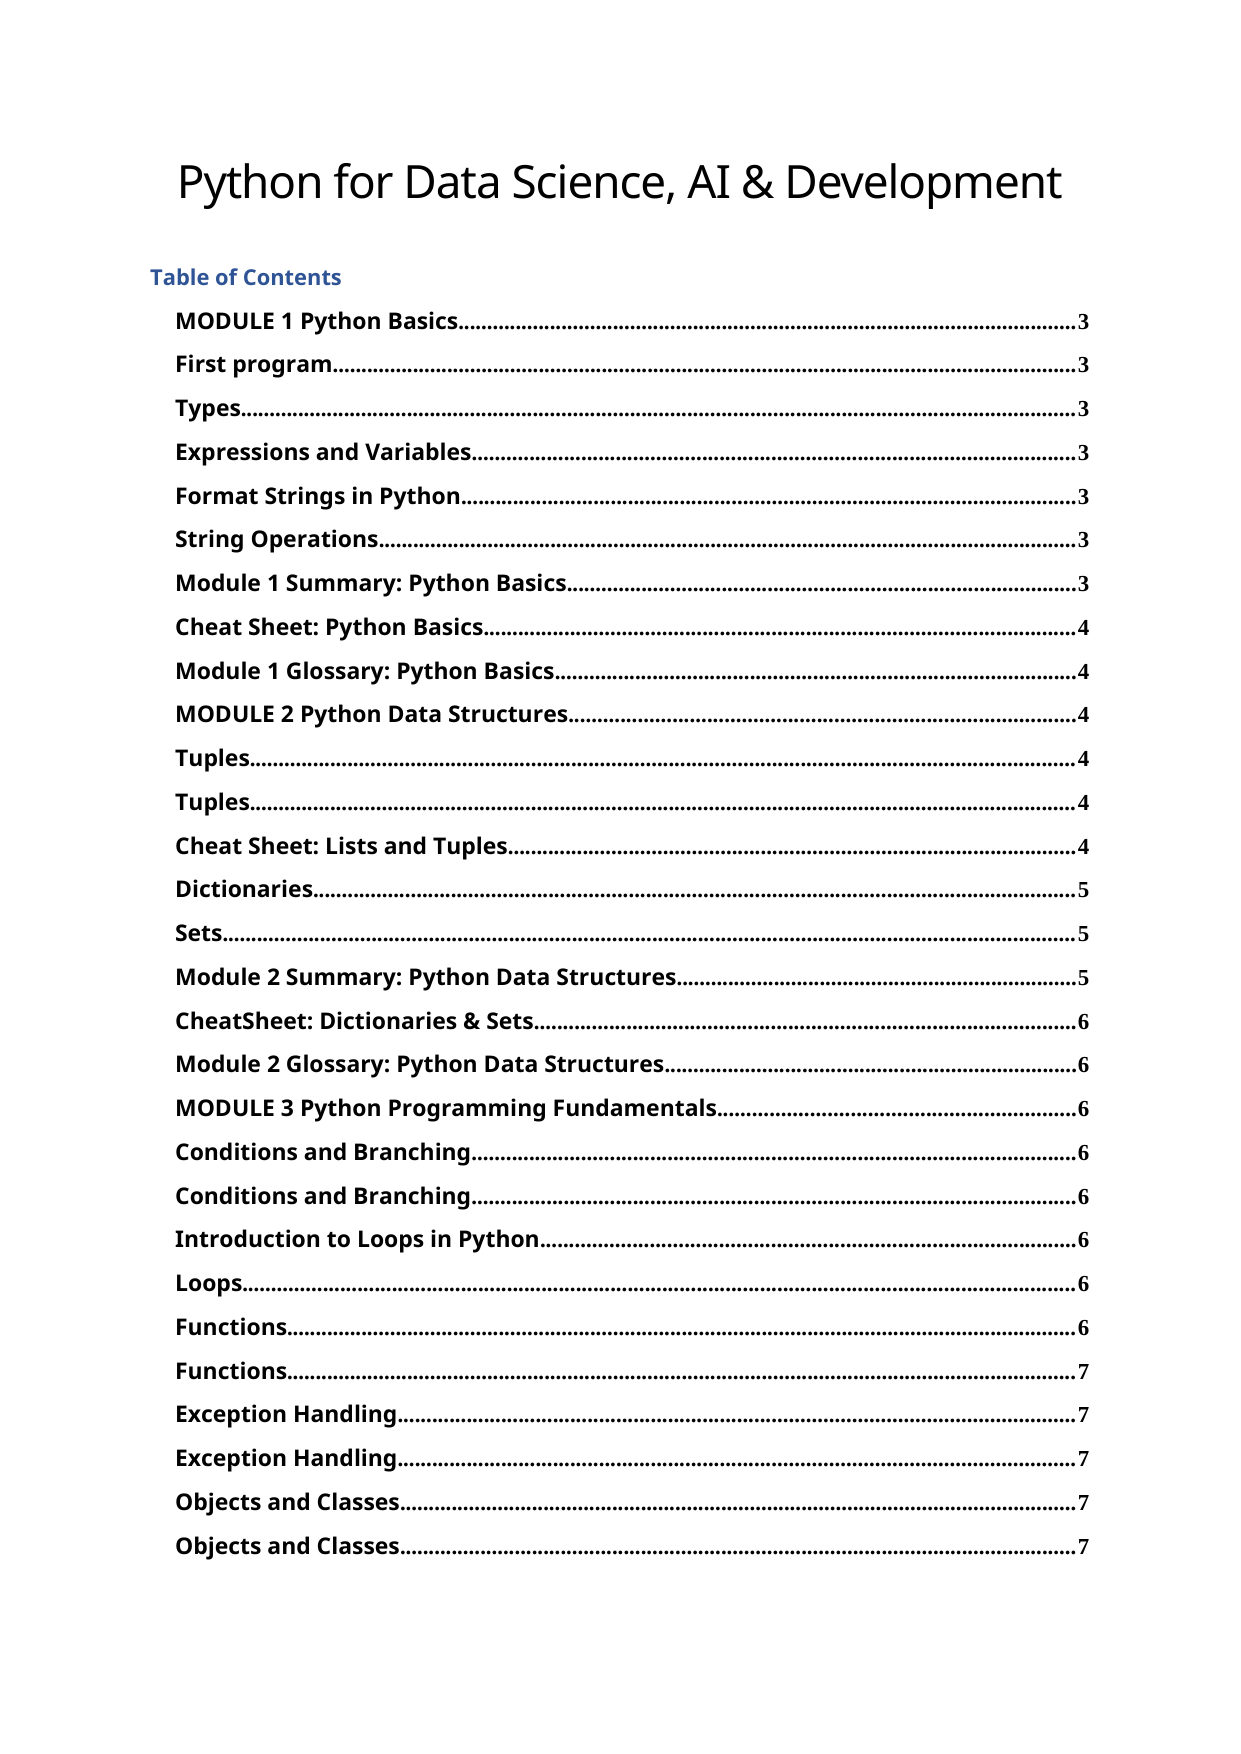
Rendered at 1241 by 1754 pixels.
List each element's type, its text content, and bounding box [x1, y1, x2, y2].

title Python for Data Science, AI & Development [150, 150, 1090, 212]
